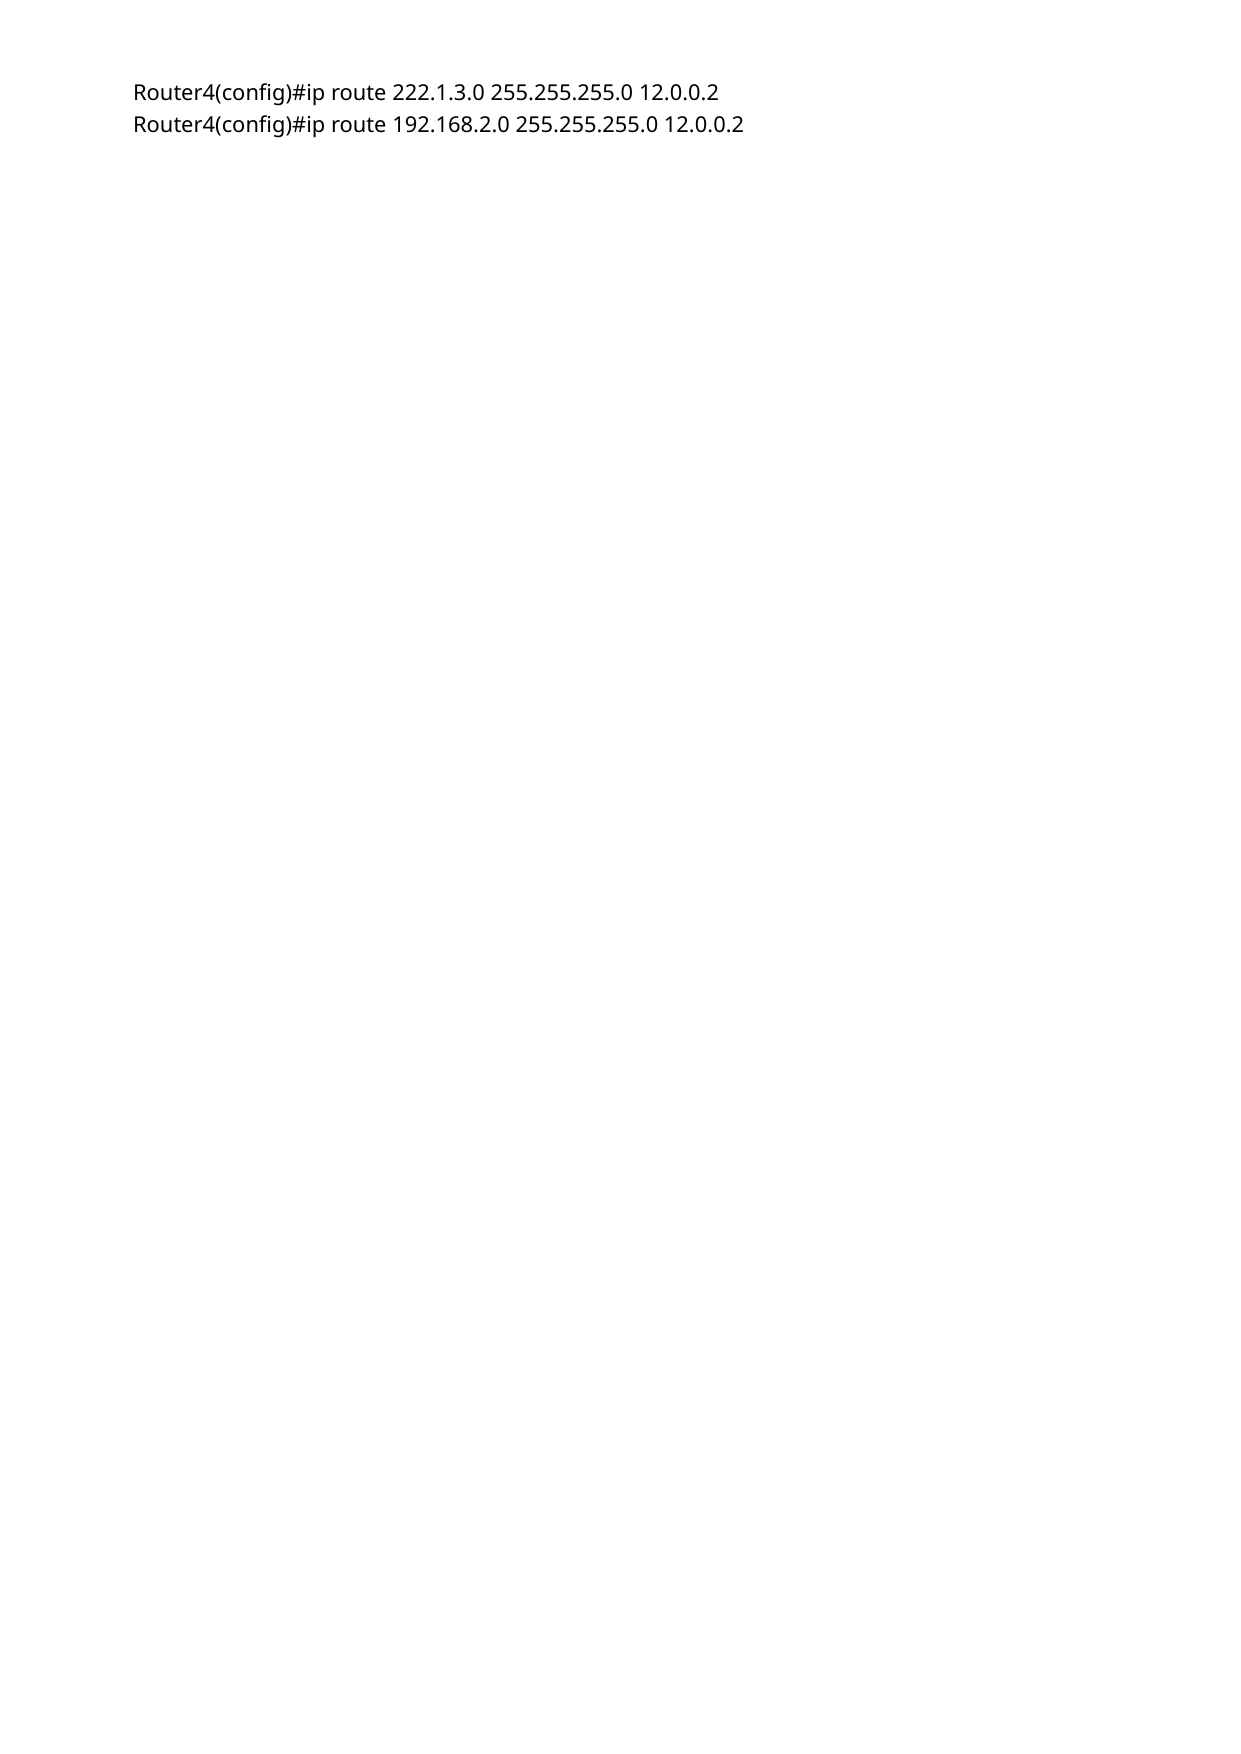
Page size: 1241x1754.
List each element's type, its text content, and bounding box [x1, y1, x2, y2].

text Router4(config)#ip route 222.1.3.0 255.255.255.0 12.0.0.2 [133, 75, 1137, 108]
text Router4(config)#ip route 192.168.2.0 255.255.255.0 12.0.0.2 [133, 108, 1137, 140]
